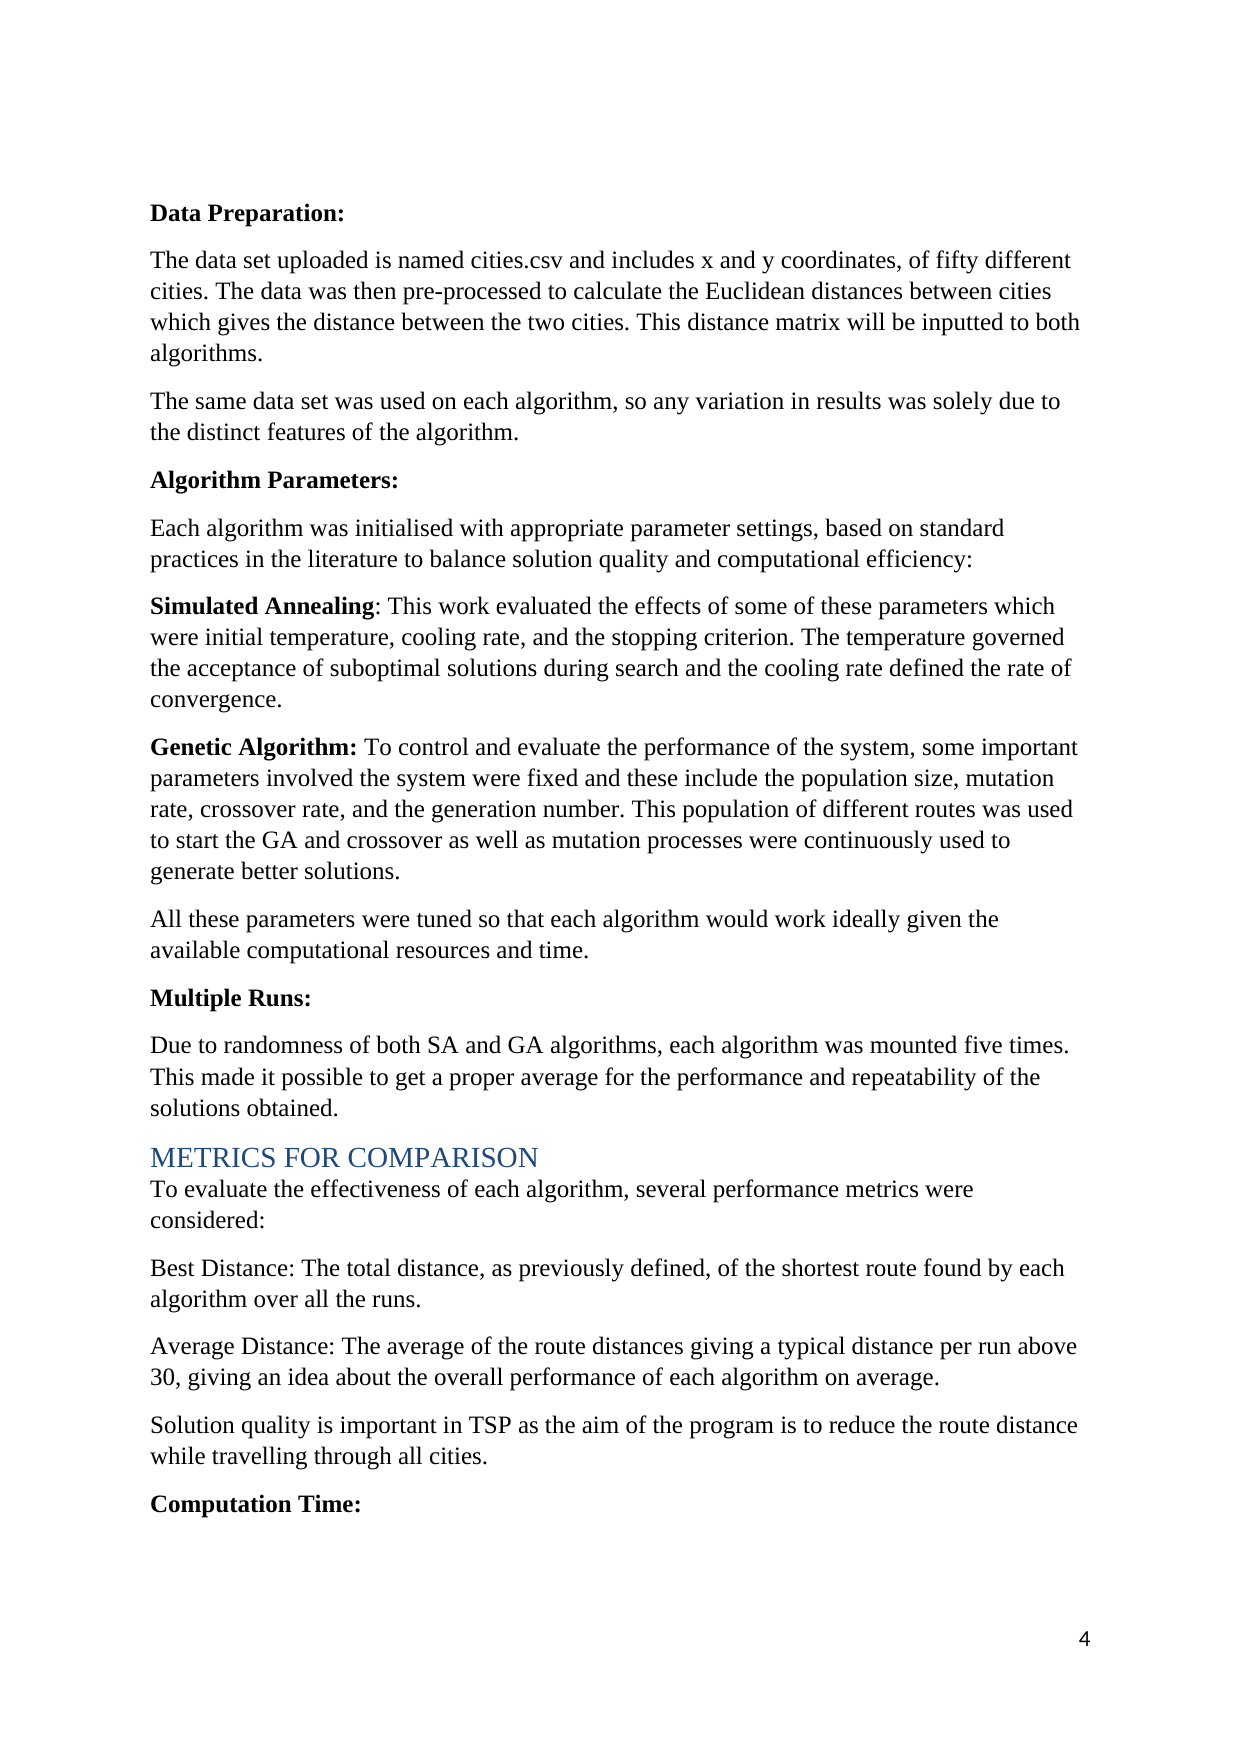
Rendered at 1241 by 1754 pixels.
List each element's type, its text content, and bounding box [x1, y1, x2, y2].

subtitle Metrics for Comparison [150, 1140, 1090, 1174]
text Simulated Annealing: This work evaluated the effects of some of these parameters which were initial temperature, cooling rate, and the stopping criterion. The temperature governed the acceptance of suboptimal solutions during search and the cooling rate defined the rate of convergence. [150, 591, 1090, 713]
text Solution quality is important in TSP as the aim of the program is to reduce the route distance while travelling through all cities. [150, 1410, 1090, 1470]
text Genetic Algorithm: To control and evaluate the performance of the system, some important parameters involved the system were fixed and these include the population size, mutation rate, crossover rate, and the generation number. This population of different routes was used to start the GA and crossover as well as mutation processes were continuously used to generate better solutions. [150, 732, 1090, 885]
text To evaluate the effectiveness of each algorithm, several performance metrics were considered: [150, 1174, 1090, 1234]
text Average Distance: The average of the route distances giving a typical distance per run above 30, giving an idea about the overall performance of each algorithm on average. [150, 1331, 1090, 1391]
text Data Preparation: [150, 198, 1090, 226]
text The data set uploaded is named cities.csv and includes x and y coordinates, of fifty different cities. The data was then pre-processed to calculate the Euclidean distances between cities which gives the distance between the two cities. This distance matrix will be inputted to both algorithms. [150, 245, 1090, 367]
text Algorithm Parameters: [150, 465, 1090, 494]
text Best Distance: The total distance, as previously defined, of the shortest route found by each algorithm over all the runs. [150, 1253, 1090, 1312]
text Multiple Runs: [150, 983, 1090, 1012]
text All these parameters were tuned so that each algorithm would work ideally given the available computational resources and time. [150, 904, 1090, 964]
text Due to randomness of both SA and GA algorithms, each algorithm was mounted five times. This made it possible to get a proper average for the performance and repeatability of the solutions obtained. [150, 1031, 1090, 1121]
text Computation Time: [150, 1489, 1090, 1518]
text The same data set was used on each algorithm, so any variation in results was solely due to the distinct features of the algorithm. [150, 386, 1090, 446]
text Each algorithm was initialised with appropriate parameter settings, based on standard practices in the literature to balance solution quality and computational efficiency: [150, 513, 1090, 572]
